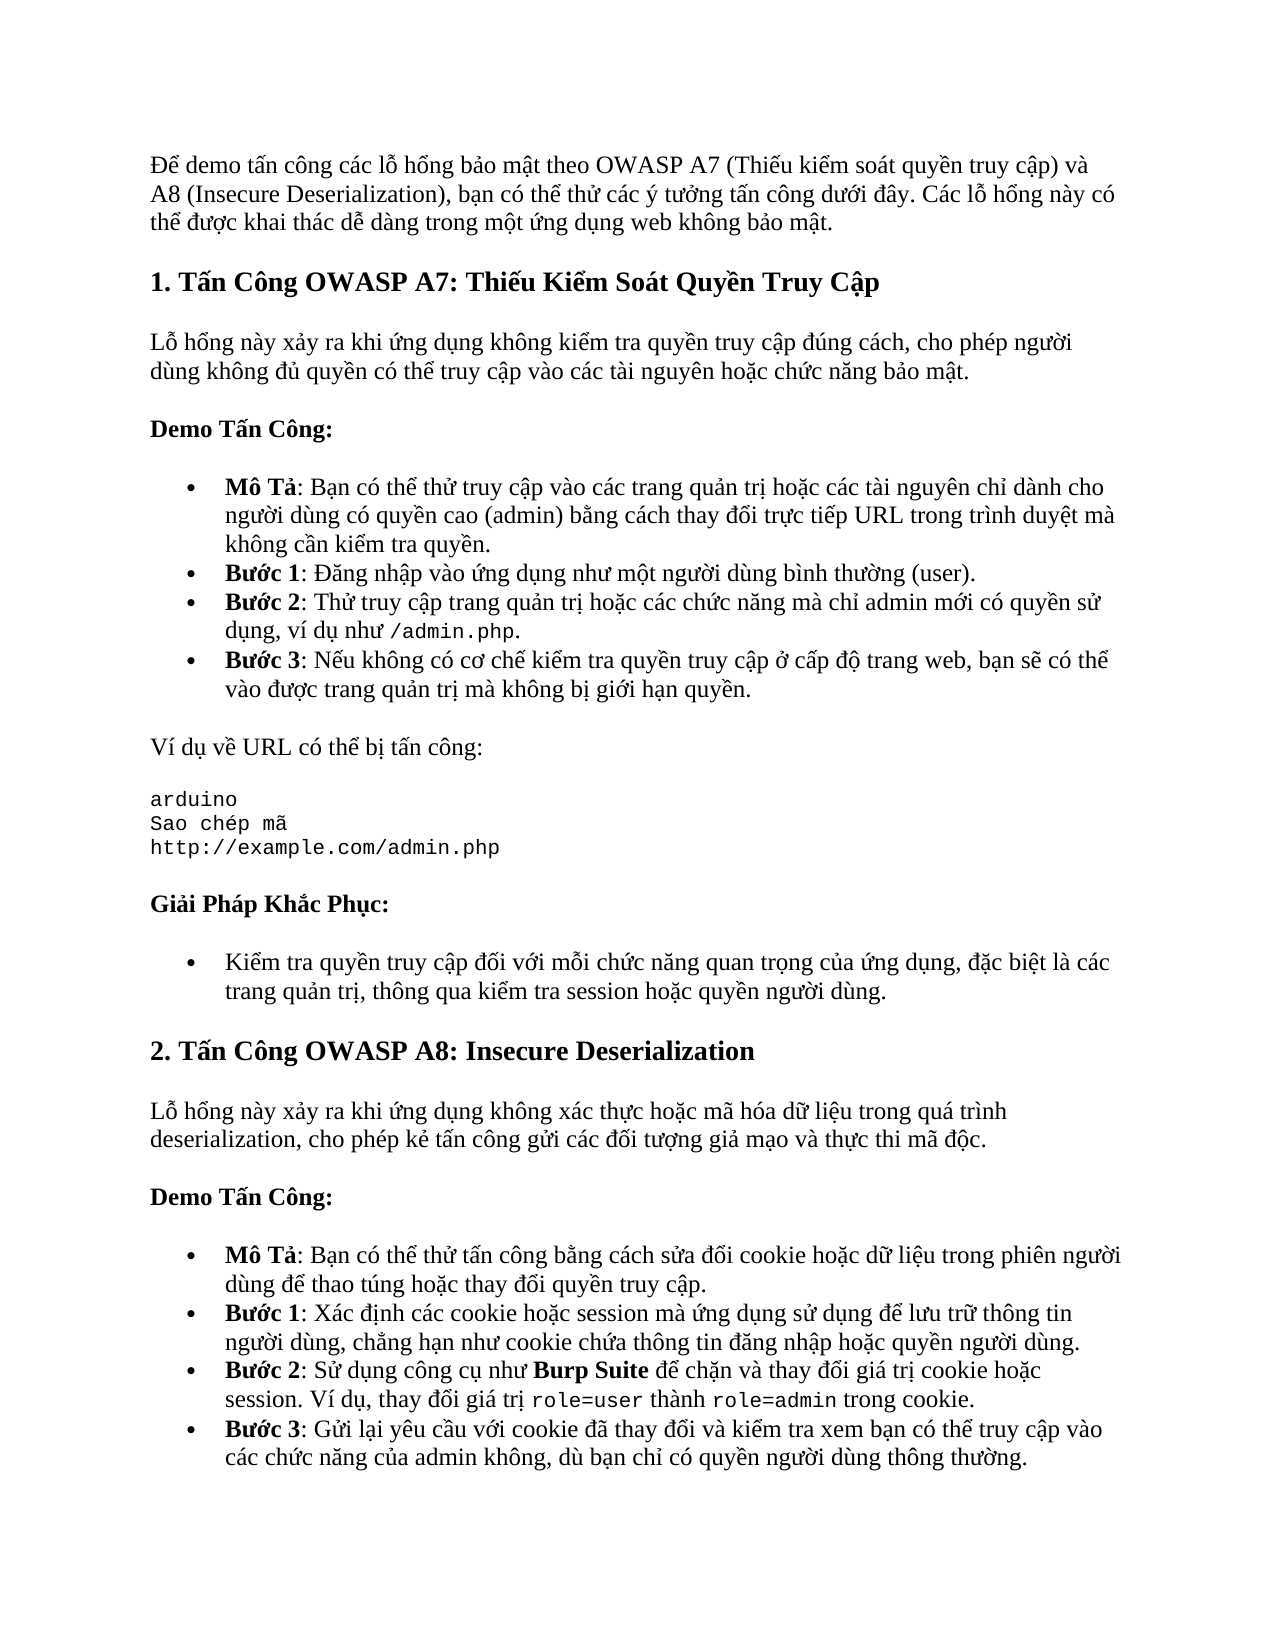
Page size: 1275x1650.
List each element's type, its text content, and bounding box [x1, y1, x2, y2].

text Giải Pháp Khắc Phục: [150, 889, 1125, 918]
list Kiểm tra quyền truy cập đối với mỗi chức năng quan trọng của ứng dụng, đặc biệt là các trang quản trị, thông qua kiểm tra session hoặc quyền người dùng. [187, 947, 1125, 1005]
list Bước 3: Nếu không có cơ chế kiểm tra quyền truy cập ở cấp độ trang web, bạn sẽ có thể vào được trang quản trị mà không bị giới hạn quyền. [187, 645, 1125, 702]
text Lỗ hổng này xảy ra khi ứng dụng không kiểm tra quyền truy cập đúng cách, cho phép người dùng không đủ quyền có thể truy cập vào các tài nguyên hoặc chức năng bảo mật. [150, 327, 1125, 384]
list Bước 3: Gửi lại yêu cầu với cookie đã thay đổi và kiểm tra xem bạn có thể truy cập vào các chức năng của admin không, dù bạn chỉ có quyền người dùng thông thường. [187, 1414, 1125, 1471]
text 2. Tấn Công OWASP A8: Insecure Deserialization [150, 1034, 1125, 1067]
text Để demo tấn công các lỗ hổng bảo mật theo OWASP A7 (Thiếu kiểm soát quyền truy cập) và A8 (Insecure Deserialization), bạn có thể thử các ý tưởng tấn công dưới đây. Các lỗ hổng này có thể được khai thác dễ dàng trong một ứng dụng web không bảo mật. [150, 150, 1125, 236]
list Mô Tả: Bạn có thể thử truy cập vào các trang quản trị hoặc các tài nguyên chỉ dành cho người dùng có quyền cao (admin) bằng cách thay đổi trực tiếp URL trong trình duyệt mà không cần kiểm tra quyền. [187, 472, 1125, 558]
list Bước 1: Xác định các cookie hoặc session mà ứng dụng sử dụng để lưu trữ thông tin người dùng, chẳng hạn như cookie chứa thông tin đăng nhập hoặc quyền người dùng. [187, 1298, 1125, 1355]
text Ví dụ về URL có thể bị tấn công: [150, 732, 1125, 760]
text 1. Tấn Công OWASP A7: Thiếu Kiểm Soát Quyền Truy Cập [150, 265, 1125, 298]
text arduino [150, 789, 1125, 813]
text Demo Tấn Công: [150, 1182, 1125, 1211]
text http://example.com/admin.php [150, 837, 1125, 860]
text Demo Tấn Công: [150, 414, 1125, 442]
list Bước 1: Đăng nhập vào ứng dụng như một người dùng bình thường (user). [187, 558, 1125, 587]
text Lỗ hổng này xảy ra khi ứng dụng không xác thực hoặc mã hóa dữ liệu trong quá trình deserialization, cho phép kẻ tấn công gửi các đối tượng giả mạo và thực thi mã độc. [150, 1096, 1125, 1153]
list Bước 2: Sử dụng công cụ như Burp Suite để chặn và thay đổi giá trị cookie hoặc session. Ví dụ, thay đổi giá trị role=user thành role=admin trong cookie. [187, 1355, 1125, 1414]
list Bước 2: Thử truy cập trang quản trị hoặc các chức năng mà chỉ admin mới có quyền sử dụng, ví dụ như /admin.php. [187, 587, 1125, 645]
list Mô Tả: Bạn có thể thử tấn công bằng cách sửa đổi cookie hoặc dữ liệu trong phiên người dùng để thao túng hoặc thay đổi quyền truy cập. [187, 1240, 1125, 1298]
text Sao chép mã [150, 813, 1125, 837]
